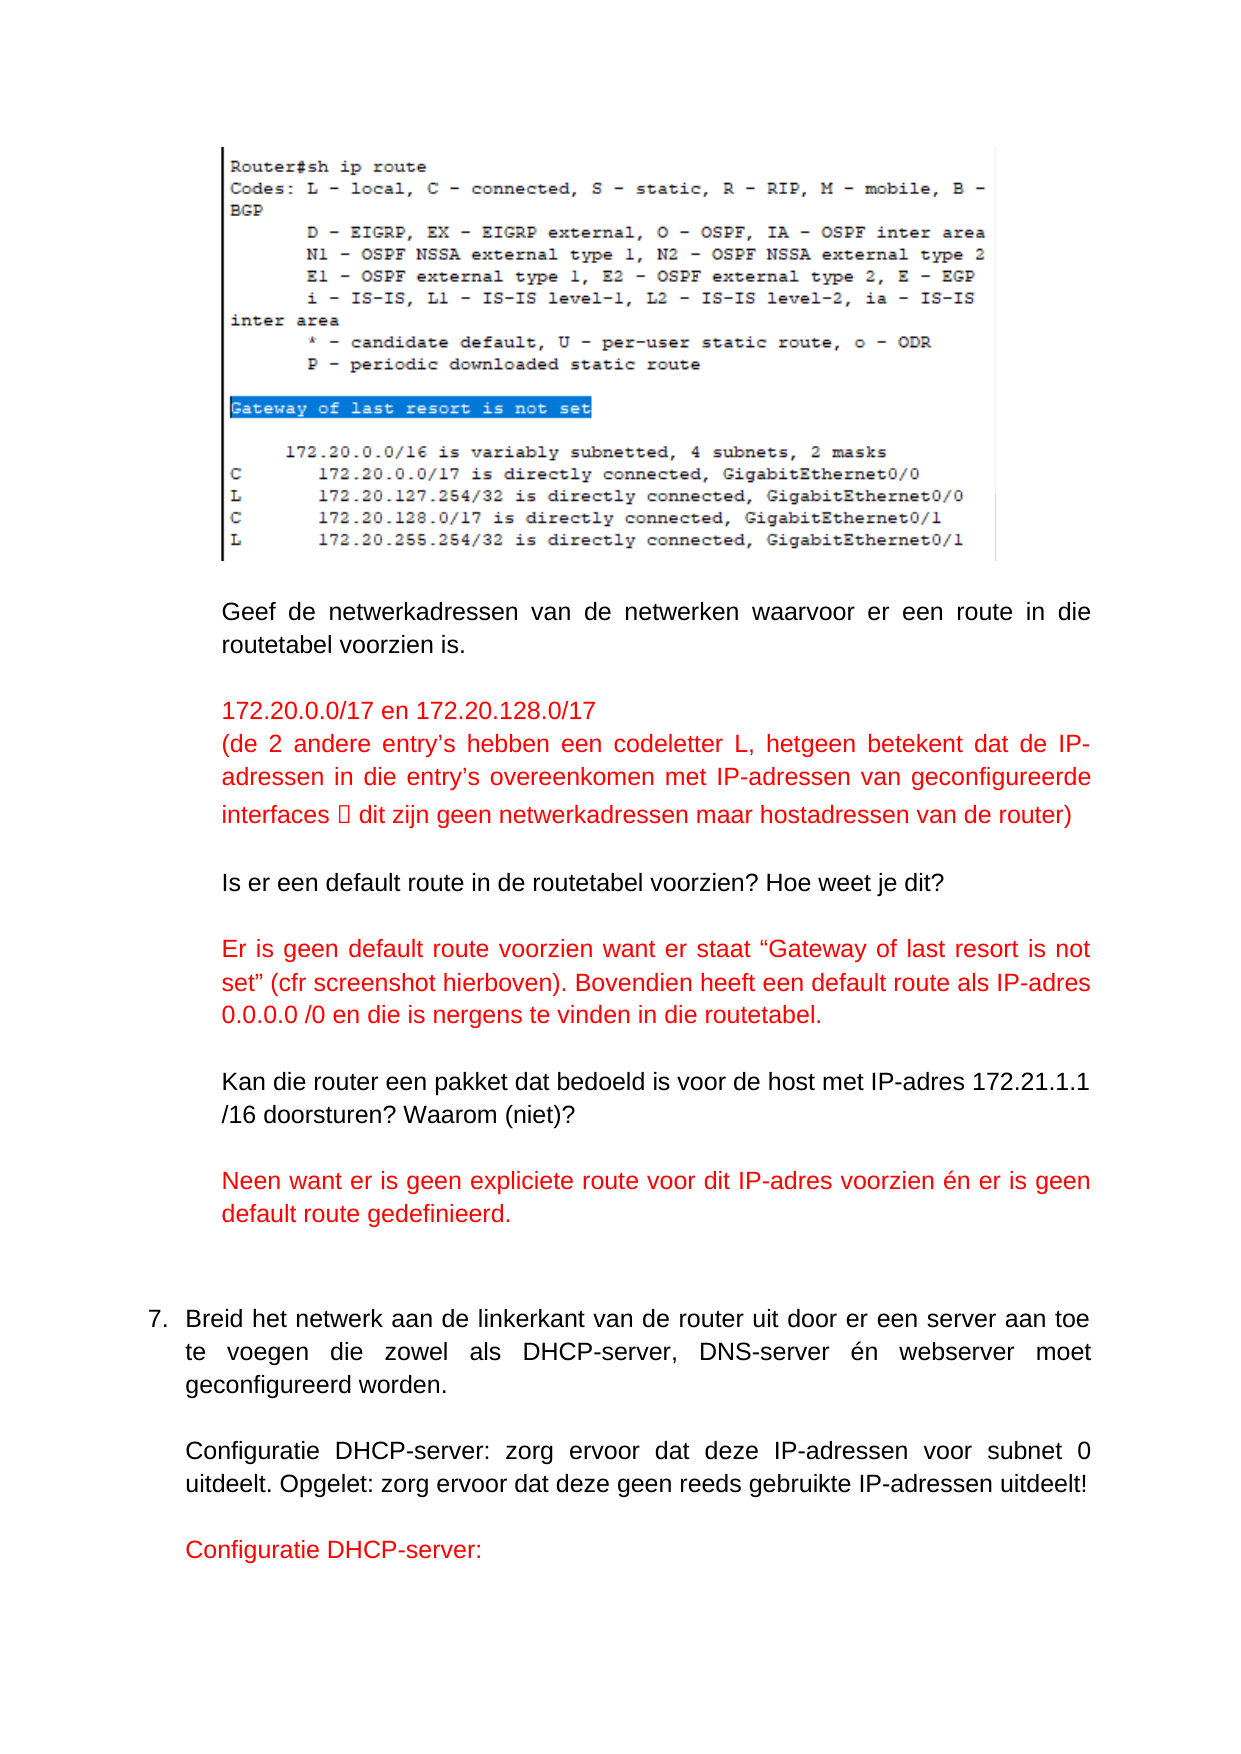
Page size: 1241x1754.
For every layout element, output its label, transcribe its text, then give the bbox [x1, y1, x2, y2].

picture [221, 147, 997, 561]
list Is er een default route in de routetabel voorzien? Hoe weet je dit? [221, 868, 1093, 897]
list Geef de netwerkadressen van de netwerken waarvoor er een route in die routetabel voorzien is. [221, 597, 1093, 659]
list Neen want er is geen expliciete route voor dit IP-adres voorzien én er is geen default route gedefinieerd. [221, 1166, 1093, 1227]
list Er is geen default route voorzien want er staat “Gateway of last resort is not set” (cfr screenshot hierboven). Bovendien heeft een default route als IP-adres 0.0.0.0 /0 en die is nergens te vinden in die routetabel. [221, 934, 1093, 1029]
list Configuratie DHCP-server: zorg ervoor dat deze IP-adressen voor subnet 0 uitdeelt. Opgelet: zorg ervoor dat deze geen reeds gebruikte IP-adressen uitdeelt! [185, 1436, 1093, 1497]
list (de 2 andere entry’s hebben een codeletter L, hetgeen betekent dat de IP-adressen in die entry’s overeenkomen met IP-adressen van geconfigureerde interfaces  dit zijn geen netwerkadressen maar hostadressen van de router) [221, 729, 1093, 830]
list Breid het netwerk aan de linkerkant van de router uit door er een server aan toe te voegen die zowel als DHCP-server, DNS-server én webserver moet geconfigureerd worden. [148, 1303, 1093, 1398]
list Kan die router een pakket dat bedoeld is voor de host met IP-adres 172.21.1.1 /16 doorsturen? Waarom (niet)? [221, 1067, 1093, 1128]
list Configuratie DHCP-server: [185, 1535, 1093, 1563]
list 172.20.0.0/17 en 172.20.128.0/17 [221, 696, 1093, 725]
